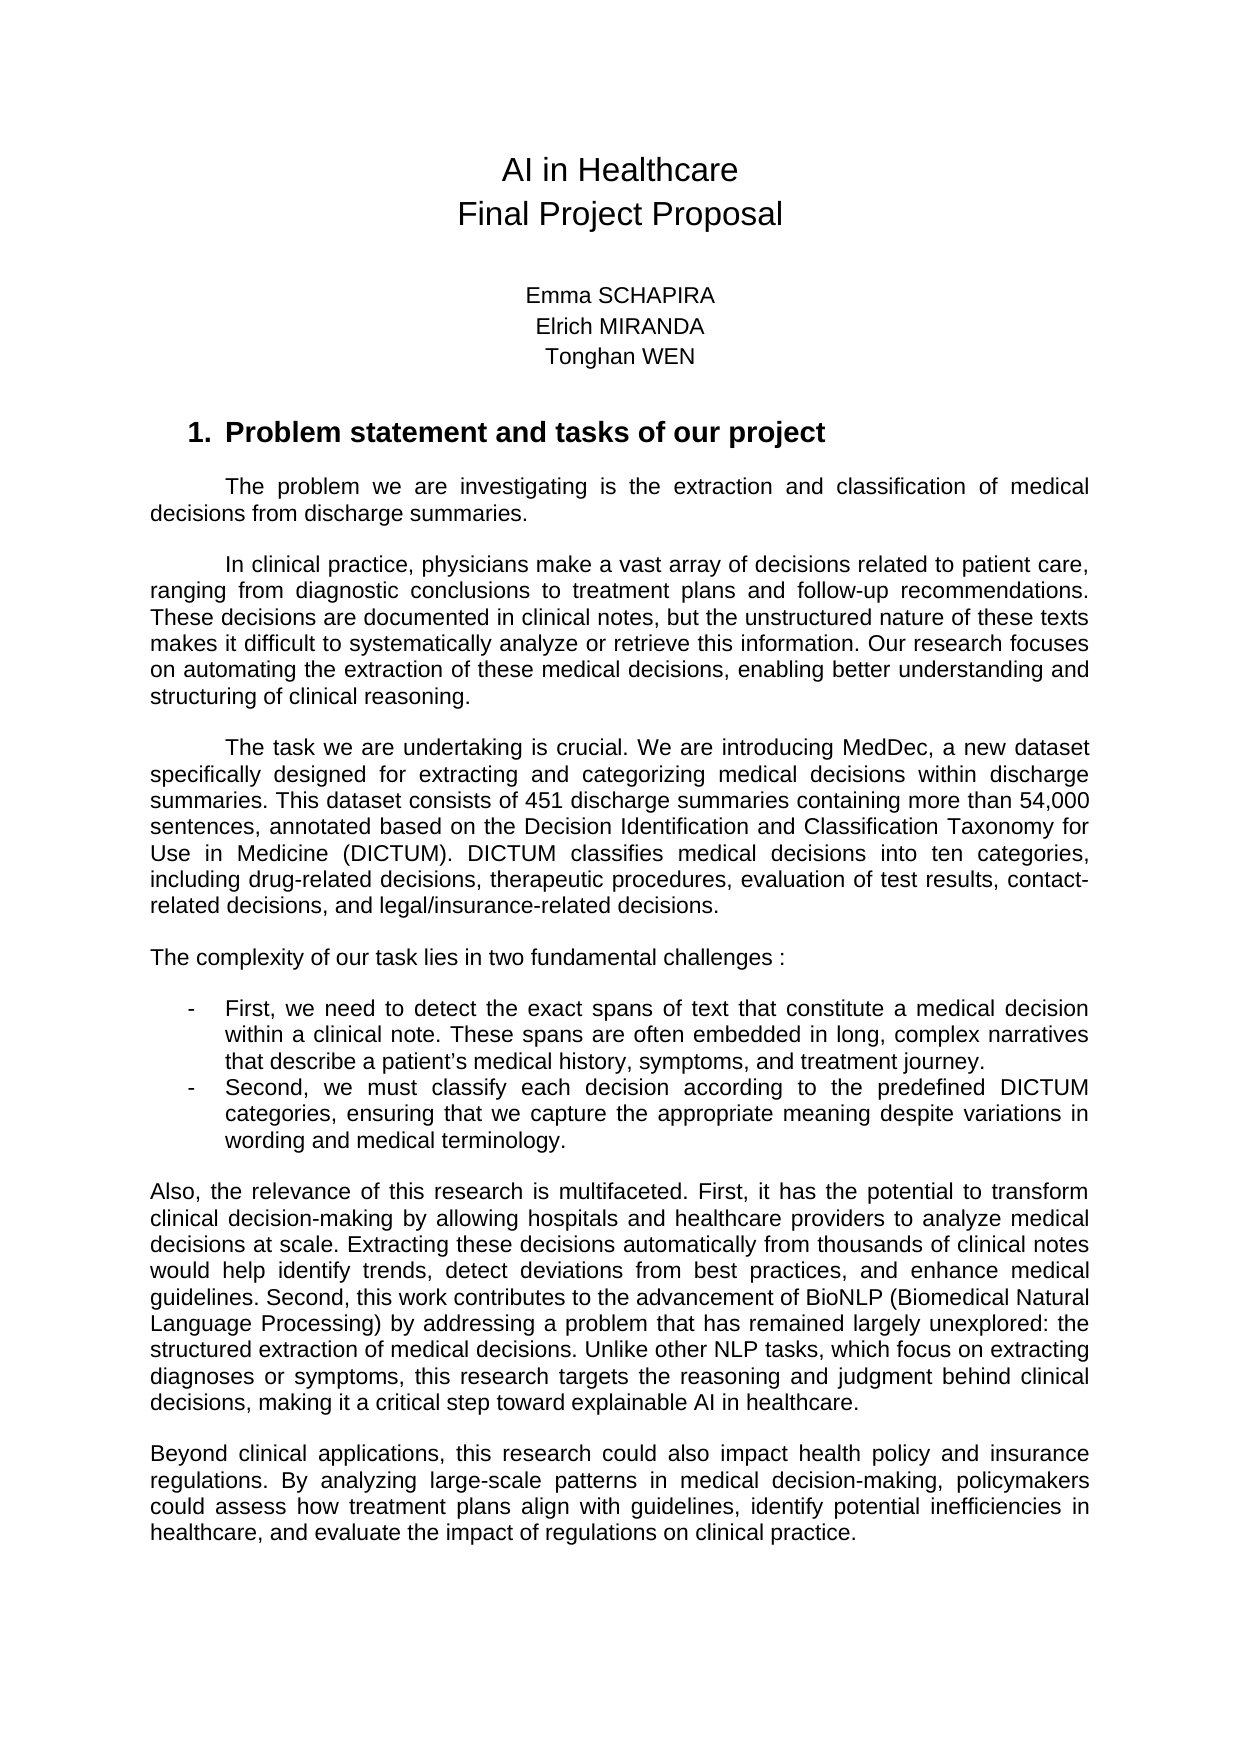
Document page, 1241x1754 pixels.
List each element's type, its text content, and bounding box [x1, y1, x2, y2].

text Emma SCHAPIRA [150, 282, 1090, 309]
list Second, we must classify each decision according to the predefined DICTUM categories, ensuring that we capture the appropriate meaning despite variations in wording and medical terminology. [187, 1074, 1090, 1153]
text AI in Healthcare [150, 150, 1090, 188]
text Final Project Proposal [150, 194, 1090, 233]
text The task we are undertaking is crucial. We are introducing MedDec, a new dataset specifically designed for extracting and categorizing medical decisions within discharge summaries. This dataset consists of 451 discharge summaries containing more than 54,000 sentences, annotated based on the Decision Identification and Classification Taxonomy for Use in Medicine (DICTUM). DICTUM classifies medical decisions into ten categories, including drug-related decisions, therapeutic procedures, evaluation of test results, contact-related decisions, and legal/insurance-related decisions. [150, 734, 1090, 919]
list First, we need to detect the exact spans of text that constitute a medical decision within a clinical note. These spans are often embedded in long, complex narratives that describe a patient’s medical history, symptoms, and treatment journey. [187, 995, 1090, 1074]
text In clinical practice, physicians make a vast array of decisions related to patient care, ranging from diagnostic conclusions to treatment plans and follow-up recommendations. These decisions are documented in clinical notes, but the unstructured nature of these texts makes it difficult to systematically analyze or retrieve this information. Our research focuses on automating the extraction of these medical decisions, enabling better understanding and structuring of clinical reasoning. [150, 551, 1090, 709]
text The complexity of our task lies in two fundamental challenges : [150, 944, 1090, 970]
text Elrich MIRANDA [150, 313, 1090, 339]
text The problem we are investigating is the extraction and classification of medical decisions from discharge summaries. [150, 473, 1090, 526]
subtitle Problem statement and tasks of our project [187, 415, 1090, 448]
text Also, the relevance of this research is multifaceted. First, it has the potential to transform clinical decision-making by allowing hospitals and healthcare providers to analyze medical decisions at scale. Extracting these decisions automatically from thousands of clinical notes would help identify trends, detect deviations from best practices, and enhance medical guidelines. Second, this work contributes to the advancement of BioNLP (Biomedical Natural Language Processing) by addressing a problem that has remained largely unexplored: the structured extraction of medical decisions. Unlike other NLP tasks, which focus on extracting diagnoses or symptoms, this research targets the reasoning and judgment behind clinical decisions, making it a critical step toward explainable AI in healthcare. [150, 1178, 1090, 1415]
text Tonghan WEN [150, 343, 1090, 369]
text Beyond clinical applications, this research could also impact health policy and insurance regulations. By analyzing large-scale patterns in medical decision-making, policymakers could assess how treatment plans align with guidelines, identify potential inefficiencies in healthcare, and evaluate the impact of regulations on clinical practice. [150, 1440, 1090, 1546]
